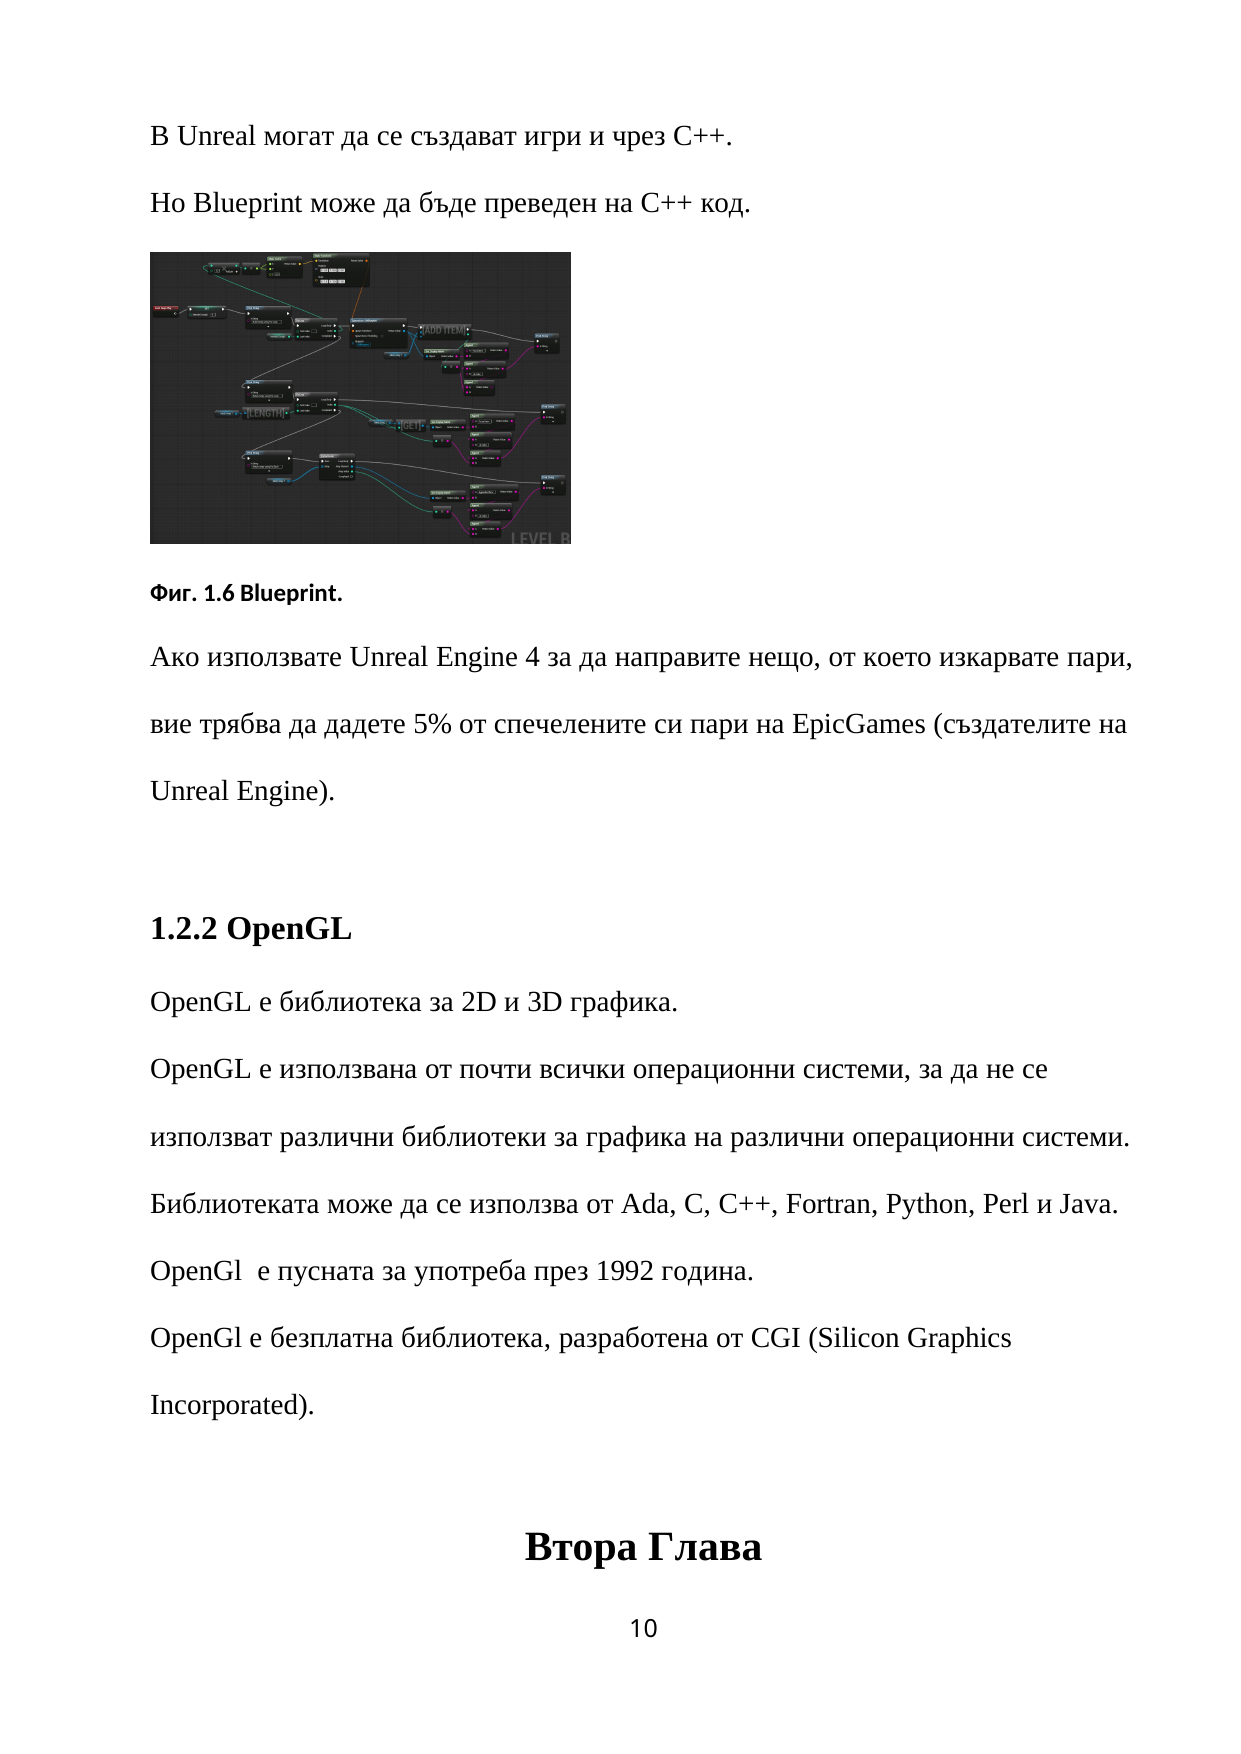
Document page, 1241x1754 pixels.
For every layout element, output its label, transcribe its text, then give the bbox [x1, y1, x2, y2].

text OpenGl e безплатна библиотека, разработена от CGI (Silicon Graphics Incorporated). [150, 1320, 1137, 1421]
text Библиотеката може да се използва от Ada, C, C++, Fortran, Python, Perl и Java. [150, 1186, 1137, 1219]
text В Unreal могат да се създават игри и чрез C++. [150, 118, 1137, 152]
text OpenGL е използвана от почти всички операционни системи, за да не се използват различни библиотеки за графика на различни операционни системи. [150, 1052, 1137, 1152]
text OpenGl е пусната за употреба през 1992 година. [150, 1253, 1137, 1287]
text 1.2.2 OpenGL [150, 908, 1137, 946]
text Ако използвате Unreal Engine 4 за да направите нещо, от което изкарвате пари, вие трябва да дадете 5% от спечелените си пари на EpicGames (създателите на Unreal Engine). [150, 639, 1137, 807]
picture [150, 252, 571, 544]
text Втора Глава [150, 1521, 1137, 1569]
text Но Blueprint може да бъде преведен на C++ код. [150, 185, 1137, 219]
text Фиг. 1.6 Blueprint. [150, 577, 1137, 608]
text OpenGL е библиотека за 2D и 3D графика. [150, 985, 1137, 1018]
